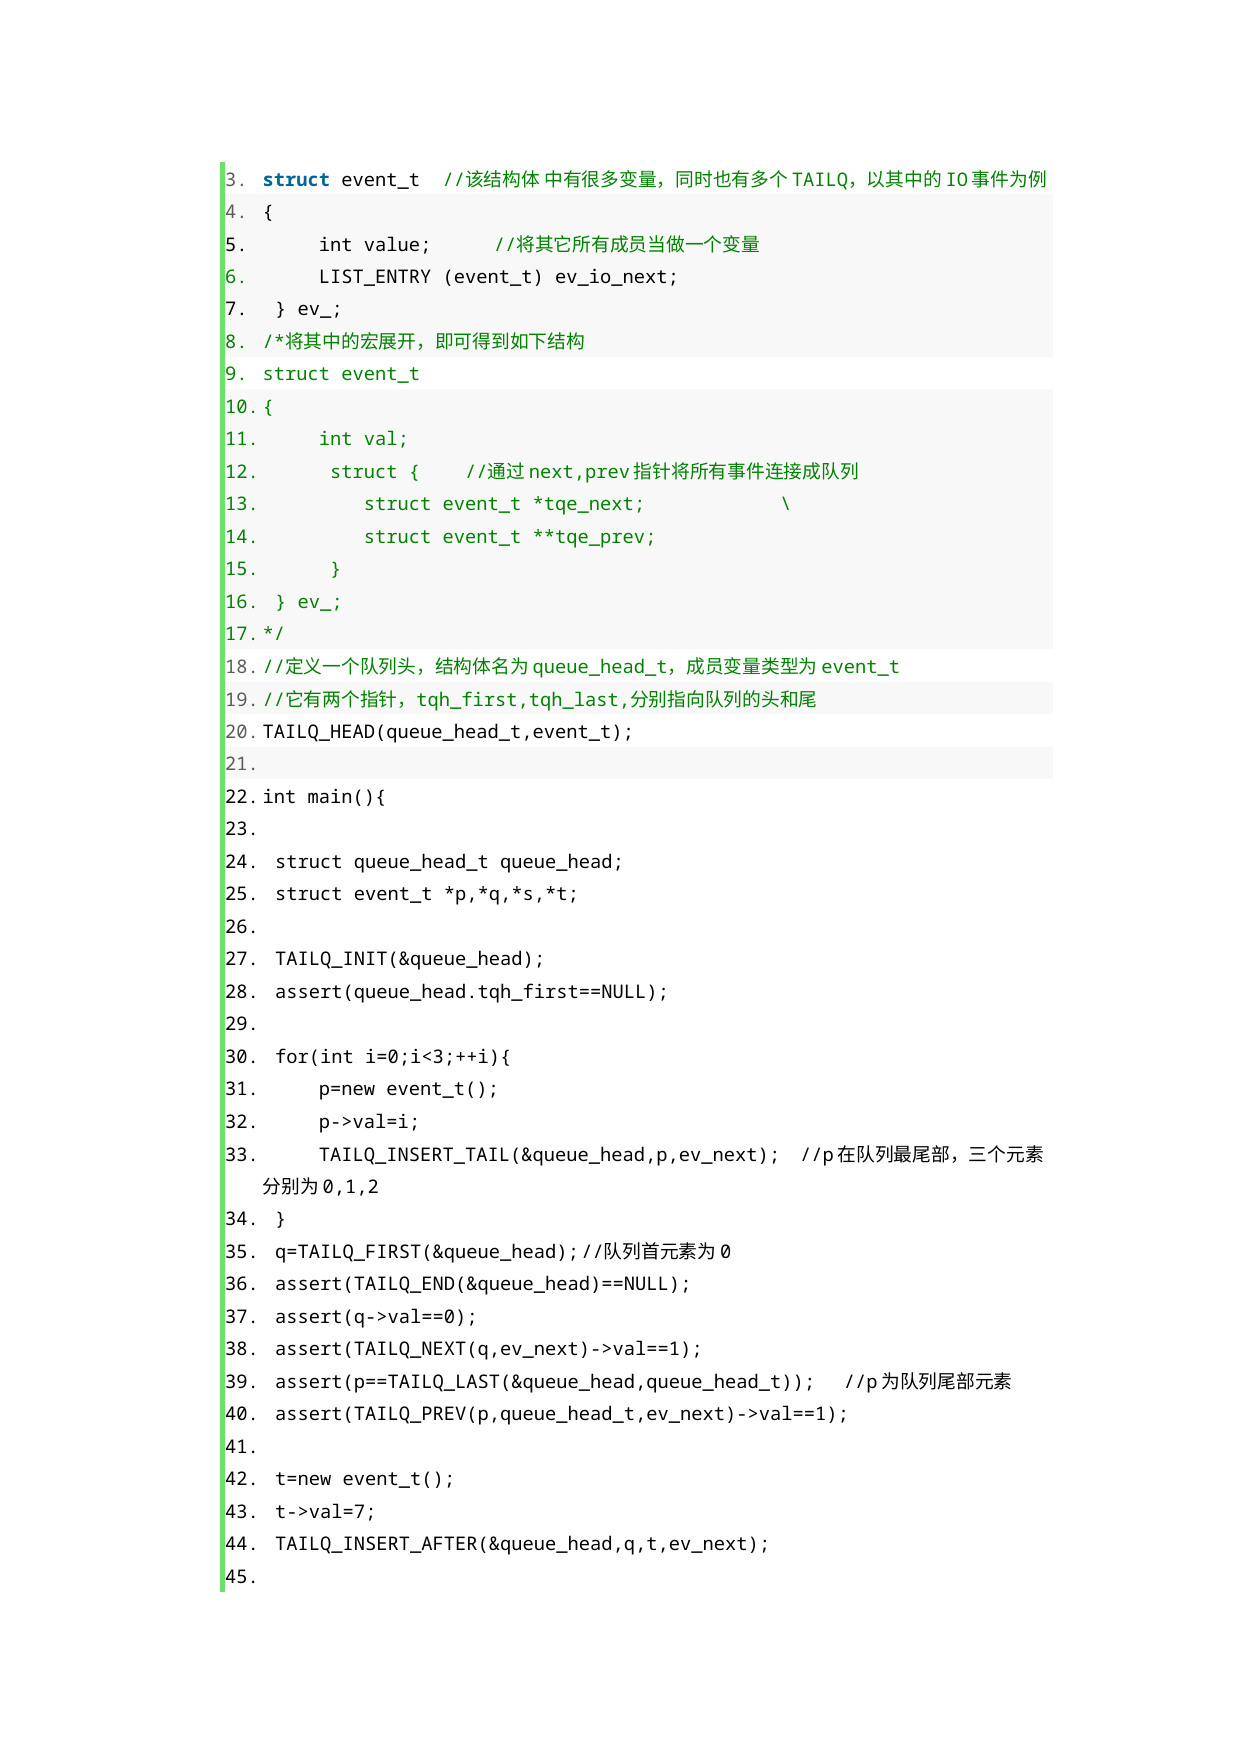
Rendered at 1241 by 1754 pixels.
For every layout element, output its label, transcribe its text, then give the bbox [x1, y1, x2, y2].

list struct event_t *p,*q,*s,*t; [225, 877, 1053, 909]
list struct event_t //该结构体 中有很多变量，同时也有多个TAILQ，以其中的IO事件为例 [225, 162, 1053, 194]
list assert(TAILQ_END(&queue_head)==NULL); [225, 1267, 1053, 1299]
list struct event_t *tqe_next; \ [225, 487, 1053, 519]
list int main(){ [225, 779, 1053, 812]
list struct event_t **tqe_prev; [225, 519, 1053, 552]
list for(int i=0;i<3;++i){ [225, 1039, 1053, 1072]
list TAILQ_HEAD(queue_head_t,event_t); [225, 714, 1053, 747]
list } [225, 552, 1053, 584]
list assert(p==TAILQ_LAST(&queue_head,queue_head_t)); //p为队列尾部元素 [225, 1364, 1053, 1397]
list int value; //将其它所有成员当做一个变量 [225, 227, 1053, 259]
list TAILQ_INIT(&queue_head); [225, 942, 1053, 974]
list TAILQ_INSERT_AFTER(&queue_head,q,t,ev_next); [225, 1527, 1053, 1559]
list //定义一个队列头，结构体名为queue_head_t，成员变量类型为event_t [225, 649, 1053, 682]
list p->val=i; [225, 1104, 1053, 1137]
list assert(TAILQ_NEXT(q,ev_next)->val==1); [225, 1332, 1053, 1364]
list TAILQ_INSERT_TAIL(&queue_head,p,ev_next); //p在队列最尾部，三个元素分别为0,1,2 [225, 1137, 1053, 1202]
list assert(TAILQ_PREV(p,queue_head_t,ev_next)->val==1); [225, 1397, 1053, 1429]
list t=new event_t(); [225, 1462, 1053, 1494]
list q=TAILQ_FIRST(&queue_head); //队列首元素为0 [225, 1234, 1053, 1267]
list } ev_; [225, 584, 1053, 617]
list assert(q->val==0); [225, 1299, 1053, 1332]
list struct { //通过next,prev指针将所有事件连接成队列 [225, 454, 1053, 487]
list /*将其中的宏展开，即可得到如下结构 [225, 324, 1053, 357]
list LIST_ENTRY (event_t) ev_io_next; [225, 259, 1053, 292]
list } ev_; [225, 292, 1053, 324]
list p=new event_t(); [225, 1072, 1053, 1104]
list } [225, 1202, 1053, 1234]
list { [225, 194, 1053, 227]
list t->val=7; [225, 1494, 1053, 1527]
list int val; [225, 422, 1053, 454]
list */ [225, 617, 1053, 649]
list struct queue_head_t queue_head; [225, 844, 1053, 877]
list { [225, 389, 1053, 422]
list //它有两个指针，tqh_first,tqh_last,分别指向队列的头和尾 [225, 682, 1053, 714]
list struct event_t [225, 357, 1053, 389]
list assert(queue_head.tqh_first==NULL); [225, 974, 1053, 1007]
